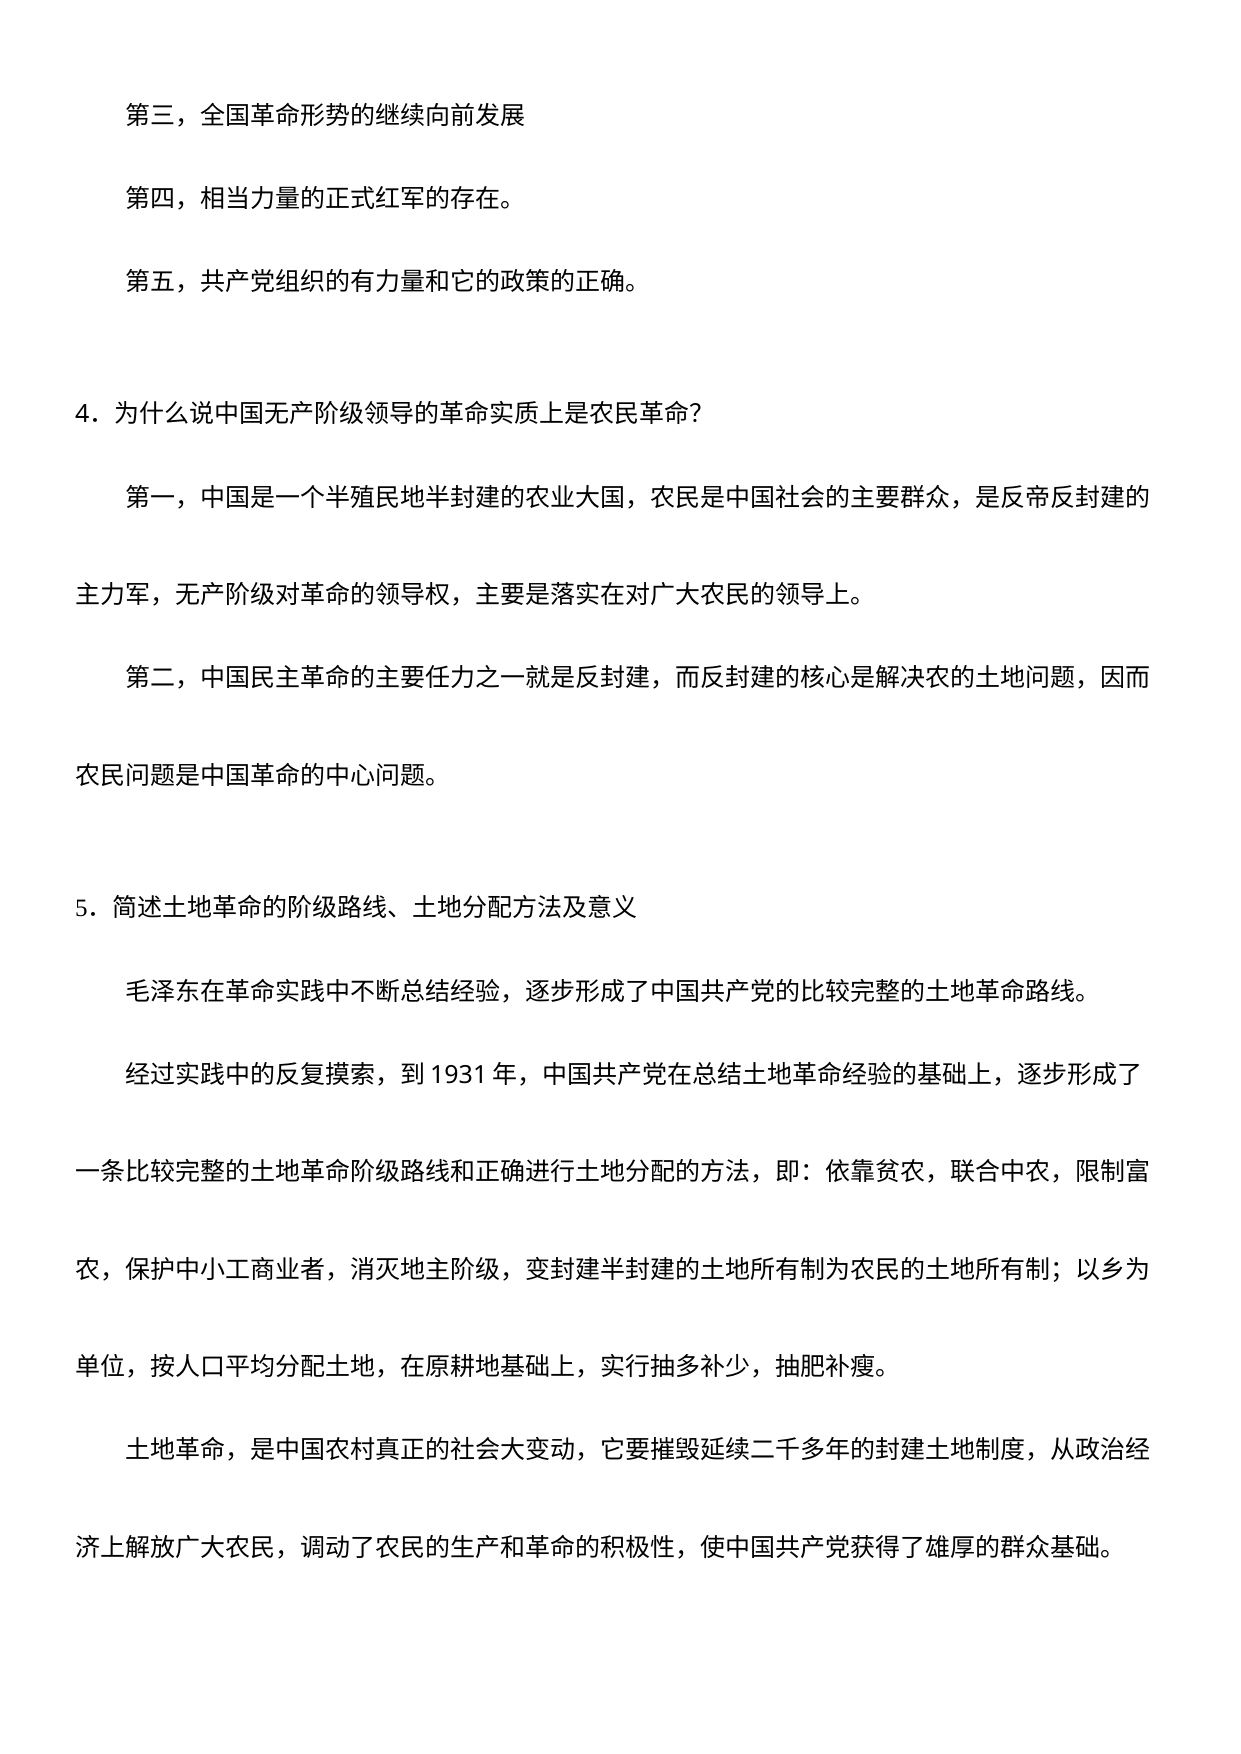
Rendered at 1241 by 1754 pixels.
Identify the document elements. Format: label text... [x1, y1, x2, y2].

text 经过实践中的反复摸索，到1931年，中国共产党在总结土地革命经验的基础上，逐步形成了一条比较完整的土地革命阶级路线和正确进行土地分配的方法，即：依靠贫农，联合中农，限制富农，保护中小工商业者，消灭地主阶级，变封建半封建的土地所有制为农民的土地所有制；以乡为单位，按人口平均分配土地，在原耕地基础上，实行抽多补少，抽肥补瘦。 [75, 1040, 1165, 1397]
text 第四，相当力量的正式红军的存在。 [75, 164, 1165, 229]
text 第三，全国革命形势的继续向前发展 [75, 81, 1165, 146]
text 4．为什么说中国无产阶级领导的革命实质上是农民革命？ [75, 379, 1165, 444]
text 第一，中国是一个半殖民地半封建的农业大国，农民是中国社会的主要群众，是反帝反封建的主力军，无产阶级对革命的领导权，主要是落实在对广大农民的领导上。 [75, 463, 1165, 625]
text 土地革命，是中国农村真正的社会大变动，它要摧毁延续二千多年的封建土地制度，从政治经济上解放广大农民，调动了农民的生产和革命的积极性，使中国共产党获得了雄厚的群众基础。 [75, 1415, 1165, 1578]
text 5．简述土地革命的阶级路线、土地分配方法及意义 [75, 873, 1165, 938]
text 毛泽东在革命实践中不断总结经验，逐步形成了中国共产党的比较完整的土地革命路线。 [75, 957, 1165, 1022]
text 第五，共产党组织的有力量和它的政策的正确。 [75, 247, 1165, 312]
text 第二，中国民主革命的主要任力之一就是反封建，而反封建的核心是解决农的土地问题，因而农民问题是中国革命的中心问题。 [75, 643, 1165, 806]
